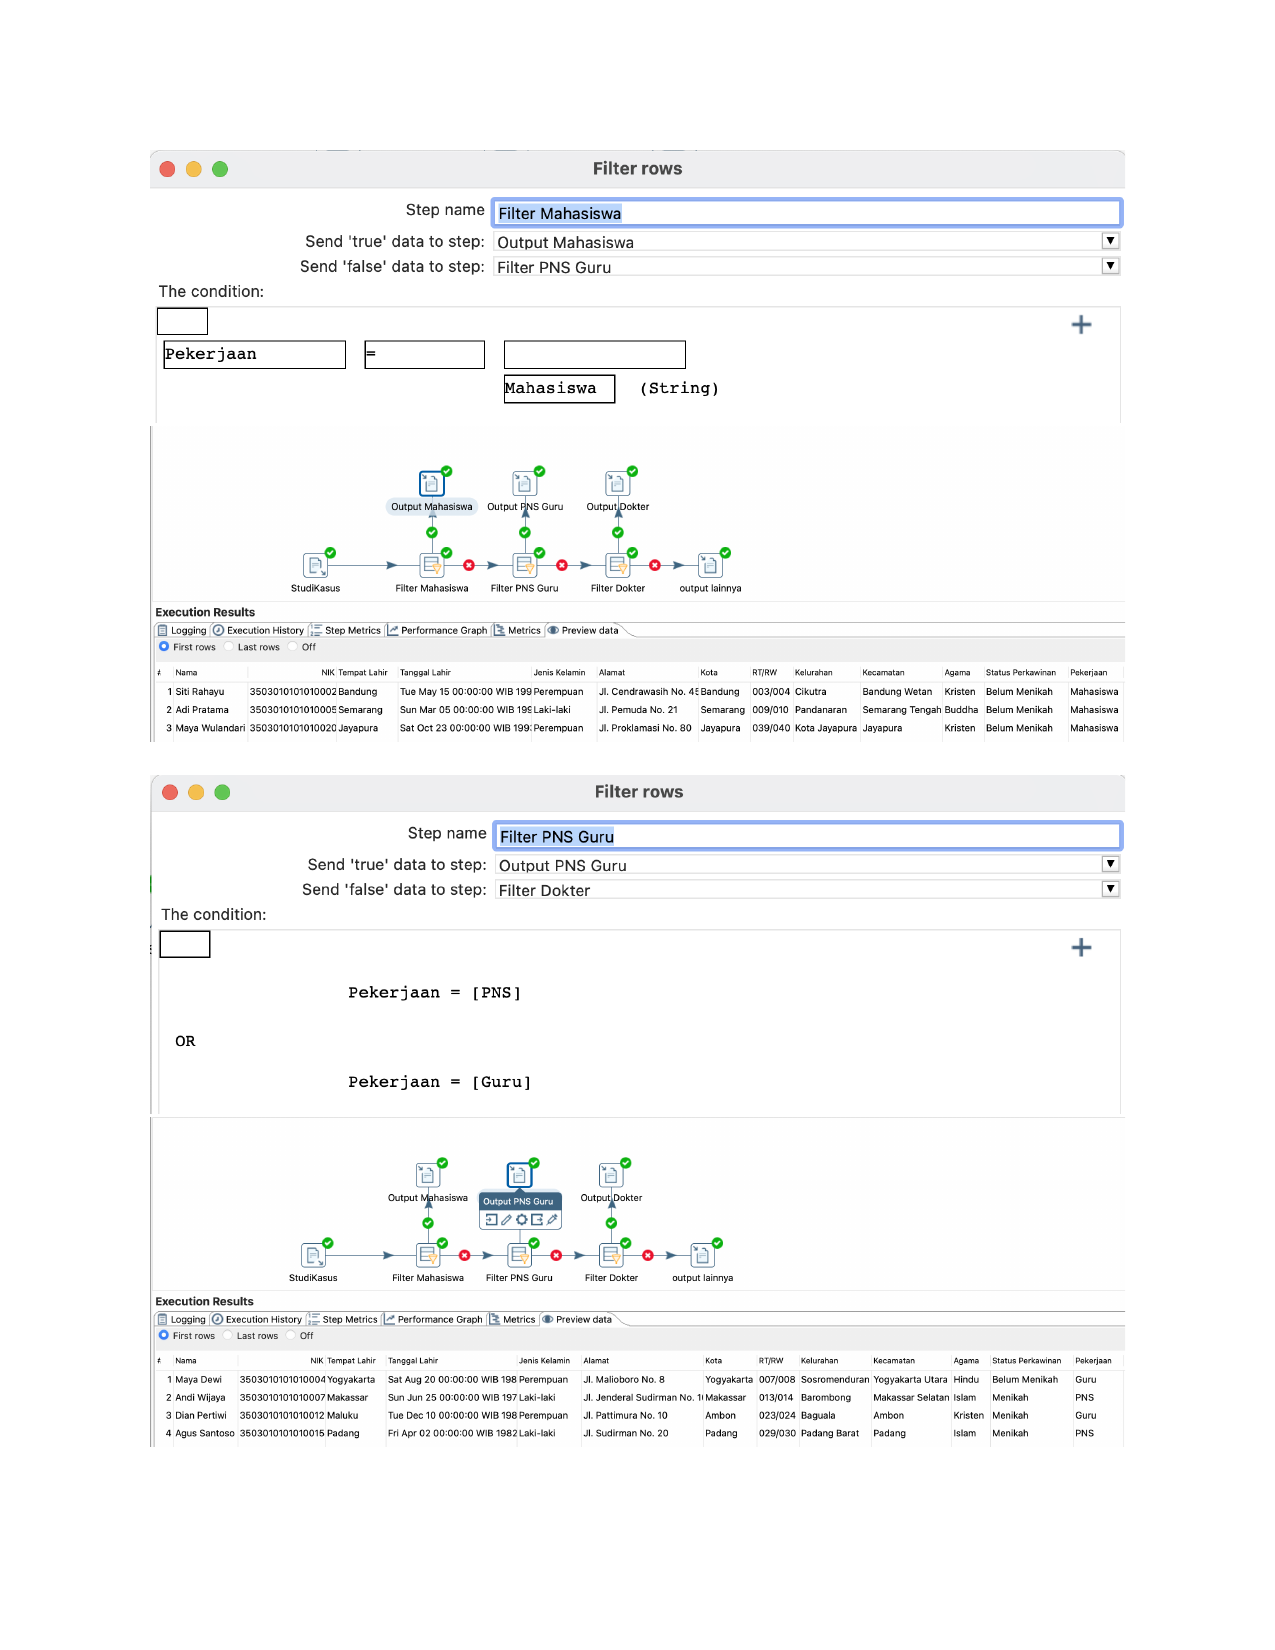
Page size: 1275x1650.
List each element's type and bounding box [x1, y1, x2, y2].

picture [150, 426, 1125, 742]
picture [150, 775, 1125, 1114]
picture [150, 150, 1125, 423]
picture [150, 1117, 1125, 1447]
